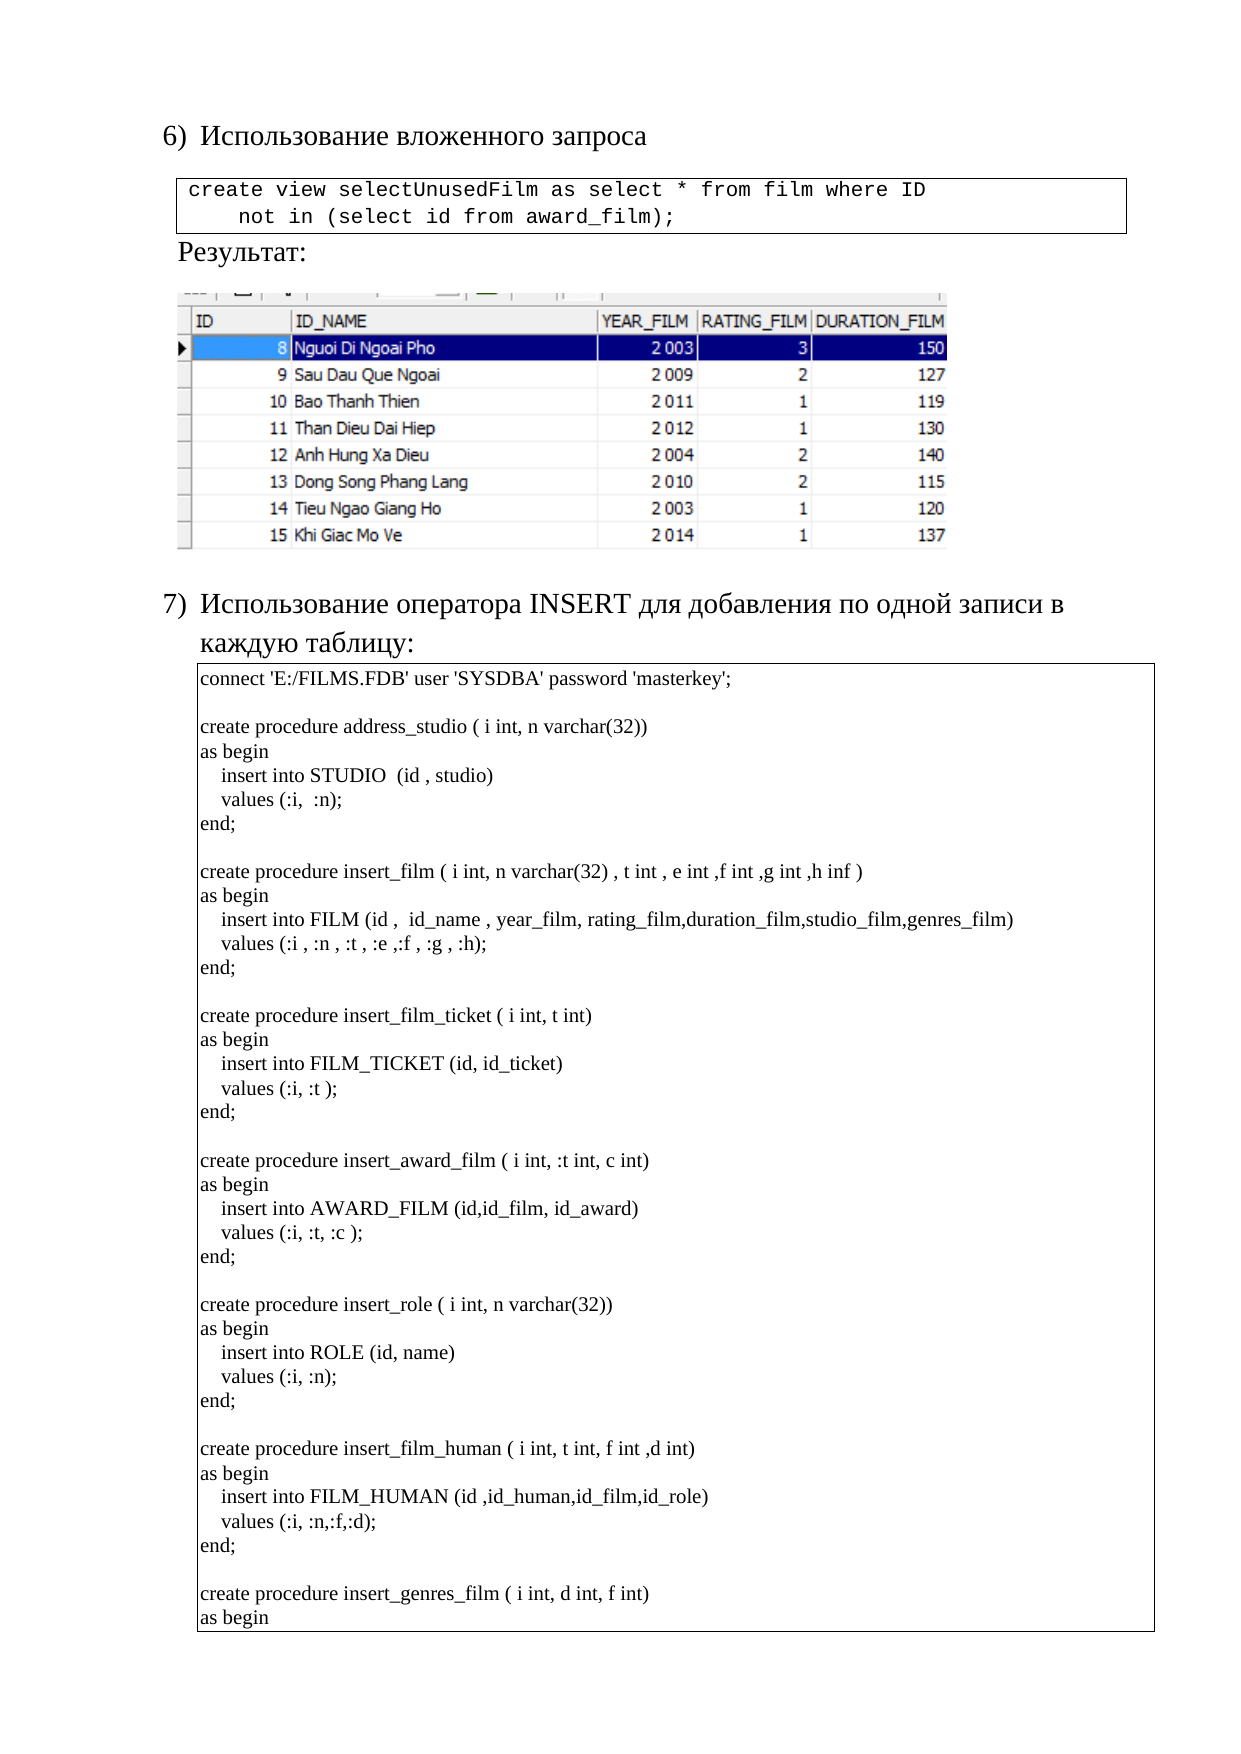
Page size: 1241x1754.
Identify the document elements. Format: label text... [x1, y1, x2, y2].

list as begin [198, 735, 1154, 759]
list create procedure insert_film_ticket ( i int, t int) [198, 1000, 1154, 1024]
list end; [198, 1241, 1154, 1268]
list end; [198, 952, 1154, 979]
list values (:i, :n); [198, 1361, 1154, 1385]
list as begin [198, 1168, 1154, 1193]
list insert into FILM_TICKET (id, id_ticket) [198, 1048, 1154, 1072]
list create procedure address_studio ( i int, n varchar(32)) [198, 711, 1154, 735]
list create procedure insert_genres_film ( i int, d int, f int) [198, 1578, 1154, 1602]
list Использование вложенного запроса [162, 118, 1152, 152]
list values (:i, :t ); [198, 1072, 1154, 1096]
list as begin [198, 880, 1154, 904]
list insert into FILM (id , id_name , year_film, rating_film,duration_film,studio_film,genres_film) [198, 904, 1154, 928]
picture [177, 293, 947, 562]
list create procedure insert_film ( i int, n varchar(32) , t int , e int ,f int ,g int ,h inf ) [198, 856, 1154, 880]
list values (:i , :n , :t , :e ,:f , :g , :h); [198, 928, 1154, 952]
list end; [198, 808, 1154, 835]
list end; [198, 1529, 1154, 1557]
list as begin [198, 1457, 1154, 1481]
list insert into ROLE (id, name) [198, 1337, 1154, 1361]
text Результат: [177, 234, 1152, 268]
list as begin [198, 1024, 1154, 1048]
list values (:i, :n); [198, 783, 1154, 808]
table_header create view selectUnusedFilm as select * from film where ID not in (select id from award_film); [177, 179, 1126, 233]
list connect 'E:/FILMS.FDB' user 'SYSDBA' password 'masterkey'; [198, 664, 1154, 690]
list insert into AWARD_FILM (id,id_film, id_award) [198, 1193, 1154, 1217]
list as begin [198, 1602, 1154, 1631]
list values (:i, :t, :c ); [198, 1217, 1154, 1241]
list values (:i, :n,:f,:d); [198, 1505, 1154, 1529]
list insert into STUDIO (id , studio) [198, 759, 1154, 783]
list as begin [198, 1313, 1154, 1337]
list insert into FILM_HUMAN (id ,id_human,id_film,id_role) [198, 1481, 1154, 1505]
list create procedure insert_film_human ( i int, t int, f int ,d int) [198, 1433, 1154, 1457]
list create procedure insert_role ( i int, n varchar(32)) [198, 1289, 1154, 1313]
list create procedure insert_award_film ( i int, :t int, c int) [198, 1144, 1154, 1168]
list end; [198, 1385, 1154, 1412]
list Использование оператора INSERT для добавления по одной записи в каждую таблицу: [162, 586, 1152, 658]
list end; [198, 1096, 1154, 1123]
